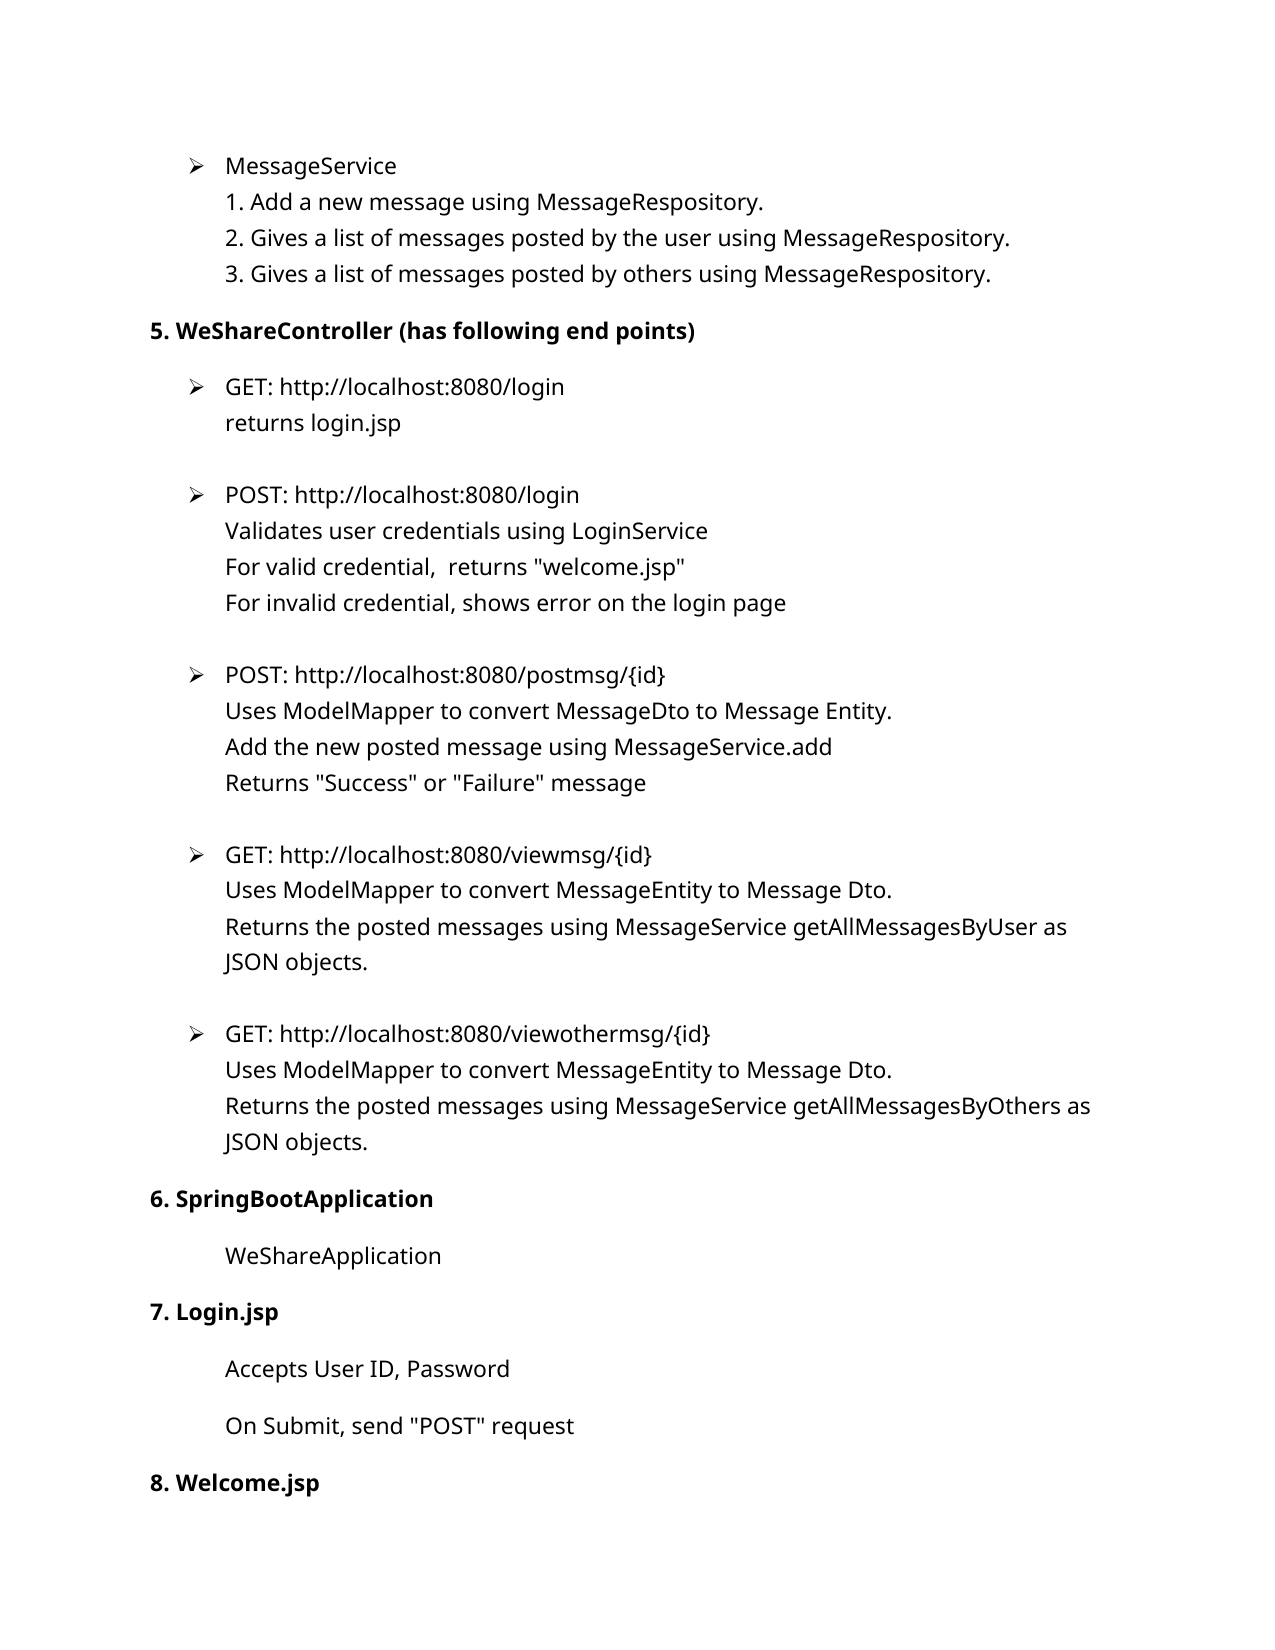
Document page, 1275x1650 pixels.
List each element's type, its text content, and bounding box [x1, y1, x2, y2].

text 5. WeShareController (has following end points) [150, 314, 1125, 346]
list 1. Add a new message using MessageRespository. [225, 186, 1125, 217]
list Returns the posted messages using MessageService getAllMessagesByOthers as JSON objects. [225, 1090, 1125, 1157]
list For valid credential, returns "welcome.jsp" [225, 551, 1125, 582]
text Accepts User ID, Password [150, 1353, 1125, 1384]
list GET: http://localhost:8080/viewmsg/{id} [187, 838, 1125, 870]
list MessageService [187, 150, 1125, 181]
list Validates user credentials using LoginService [225, 515, 1125, 546]
text WeShareApplication [150, 1239, 1125, 1271]
list 3. Gives a list of messages posted by others using MessageRespository. [225, 258, 1125, 289]
list Returns "Success" or "Failure" message [225, 767, 1125, 798]
list returns login.jsp [225, 407, 1125, 438]
text On Submit, send "POST" request [150, 1410, 1125, 1441]
list Uses ModelMapper to convert MessageDto to Message Entity. [225, 695, 1125, 726]
list Returns the posted messages using MessageService getAllMessagesByUser as JSON objects. [225, 910, 1125, 978]
list Uses ModelMapper to convert MessageEntity to Message Dto. [225, 1054, 1125, 1085]
list 2. Gives a list of messages posted by the user using MessageRespository. [225, 222, 1125, 253]
text 6. SpringBootApplication [150, 1183, 1125, 1214]
list Add the new posted message using MessageService.add [225, 731, 1125, 762]
list GET: http://localhost:8080/login [187, 371, 1125, 403]
text 8. Welcome.jsp [150, 1467, 1125, 1498]
list POST: http://localhost:8080/login [187, 479, 1125, 510]
list GET: http://localhost:8080/viewothermsg/{id} [187, 1018, 1125, 1049]
list Uses ModelMapper to convert MessageEntity to Message Dto. [225, 874, 1125, 906]
list POST: http://localhost:8080/postmsg/{id} [187, 659, 1125, 690]
text 7. Login.jsp [150, 1296, 1125, 1328]
list For invalid credential, shows error on the login page [225, 587, 1125, 618]
